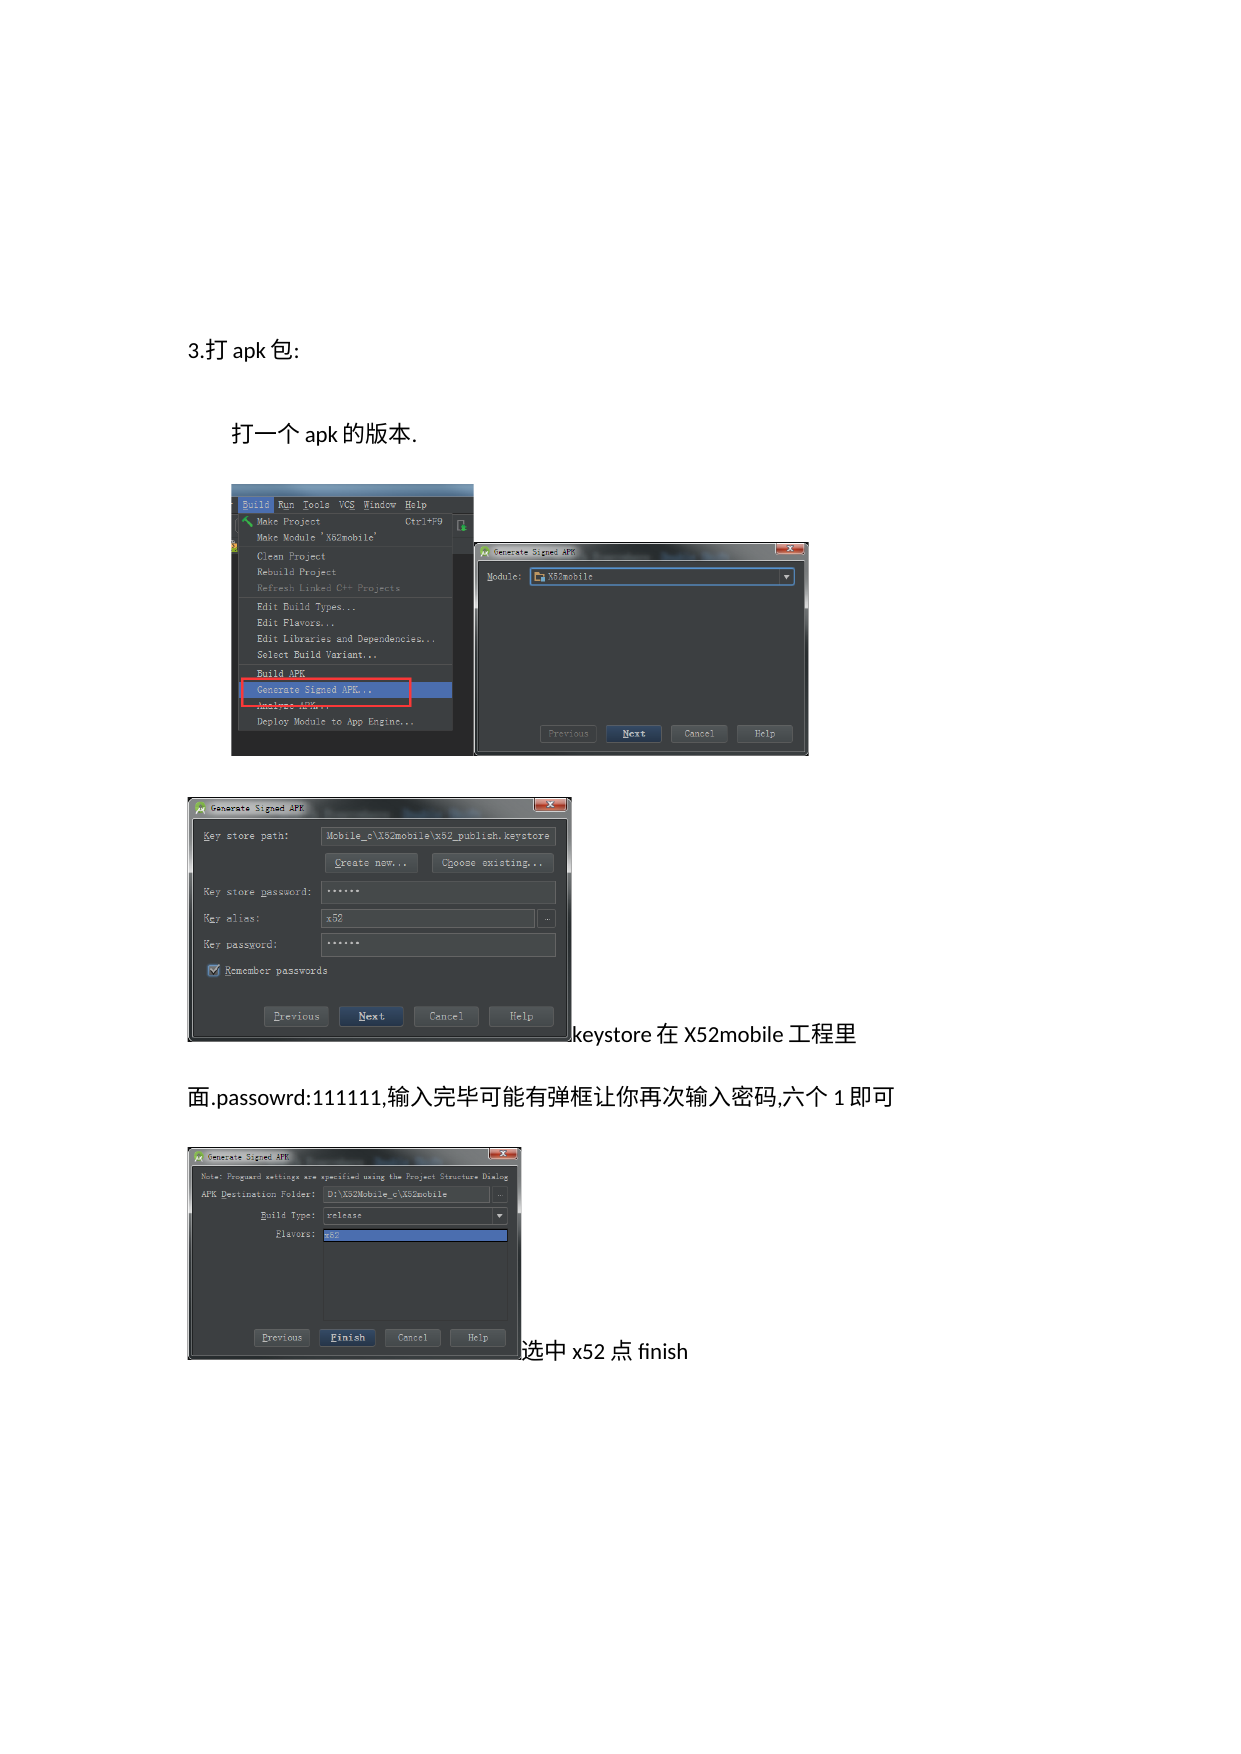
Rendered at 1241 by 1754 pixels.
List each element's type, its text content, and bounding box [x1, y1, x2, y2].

list 打apk包: [187, 316, 1053, 381]
picture [231, 484, 809, 756]
list 打一个apk的版本. [187, 400, 1053, 465]
picture [187, 797, 572, 1042]
picture [187, 1147, 522, 1360]
